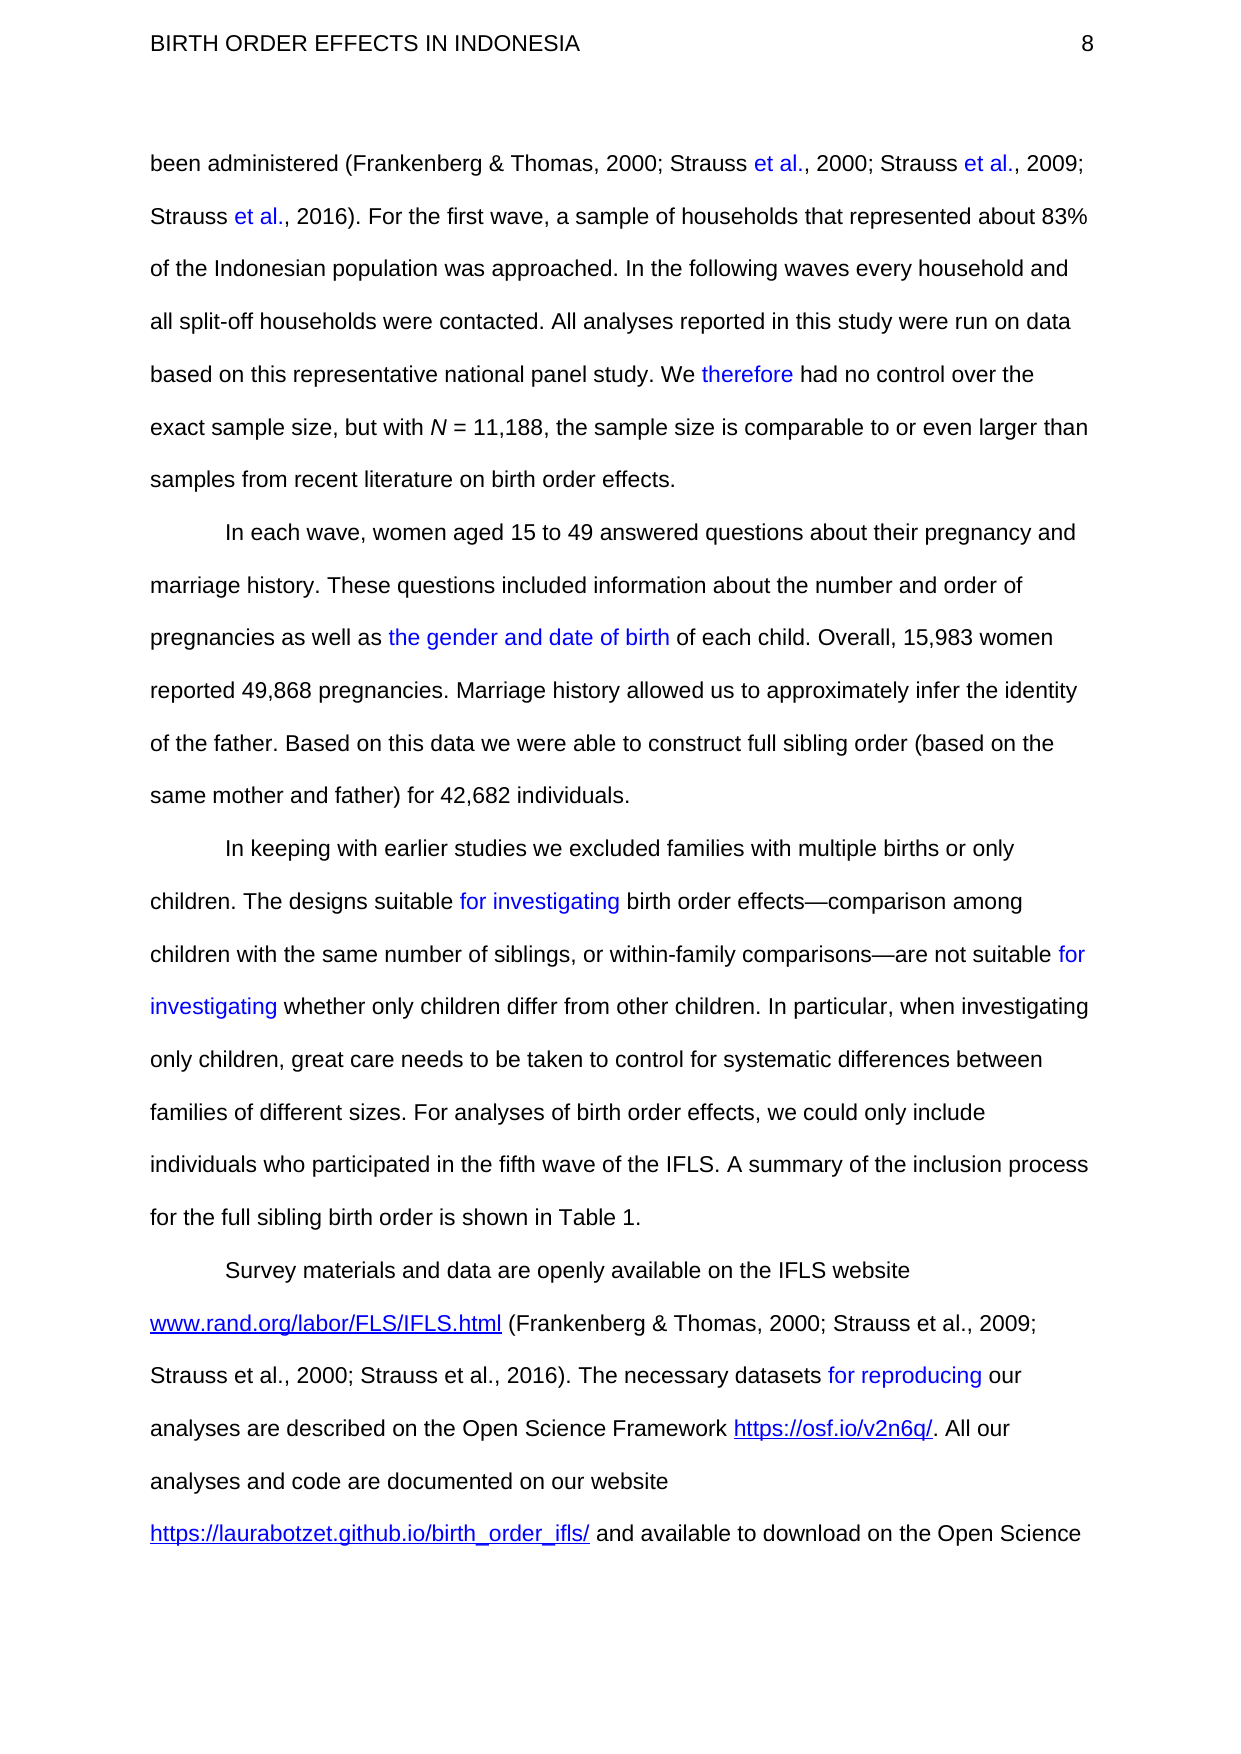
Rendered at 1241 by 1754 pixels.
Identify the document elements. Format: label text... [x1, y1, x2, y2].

text In keeping with earlier studies we excluded families with multiple births or only children. The designs suitable for investigating birth order effects—comparison among children with the same number of siblings, or within-family comparisons—are not suitable for investigating whether only children differ from other children. In particular, when investigating only children, great care needs to be taken to control for systematic differences between families of different sizes. For analyses of birth order effects, we could only include individuals who participated in the fifth wave of the IFLS. A summary of the inclusion process for the full sibling birth order is shown in Table 1. [150, 835, 1090, 1231]
text In each wave, women aged 15 to 49 answered questions about their pregnancy and marriage history. These questions included information about the number and order of pregnancies as well as the gender and date of birth of each child. Overall, 15,983 women reported 49,868 pregnancies. Marriage history allowed us to approximately infer the identity of the father. Based on this data we were able to construct full sibling order (based on the same mother and father) for 42,682 individuals. [150, 519, 1090, 809]
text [150, 1257, 1090, 1547]
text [150, 150, 1090, 493]
